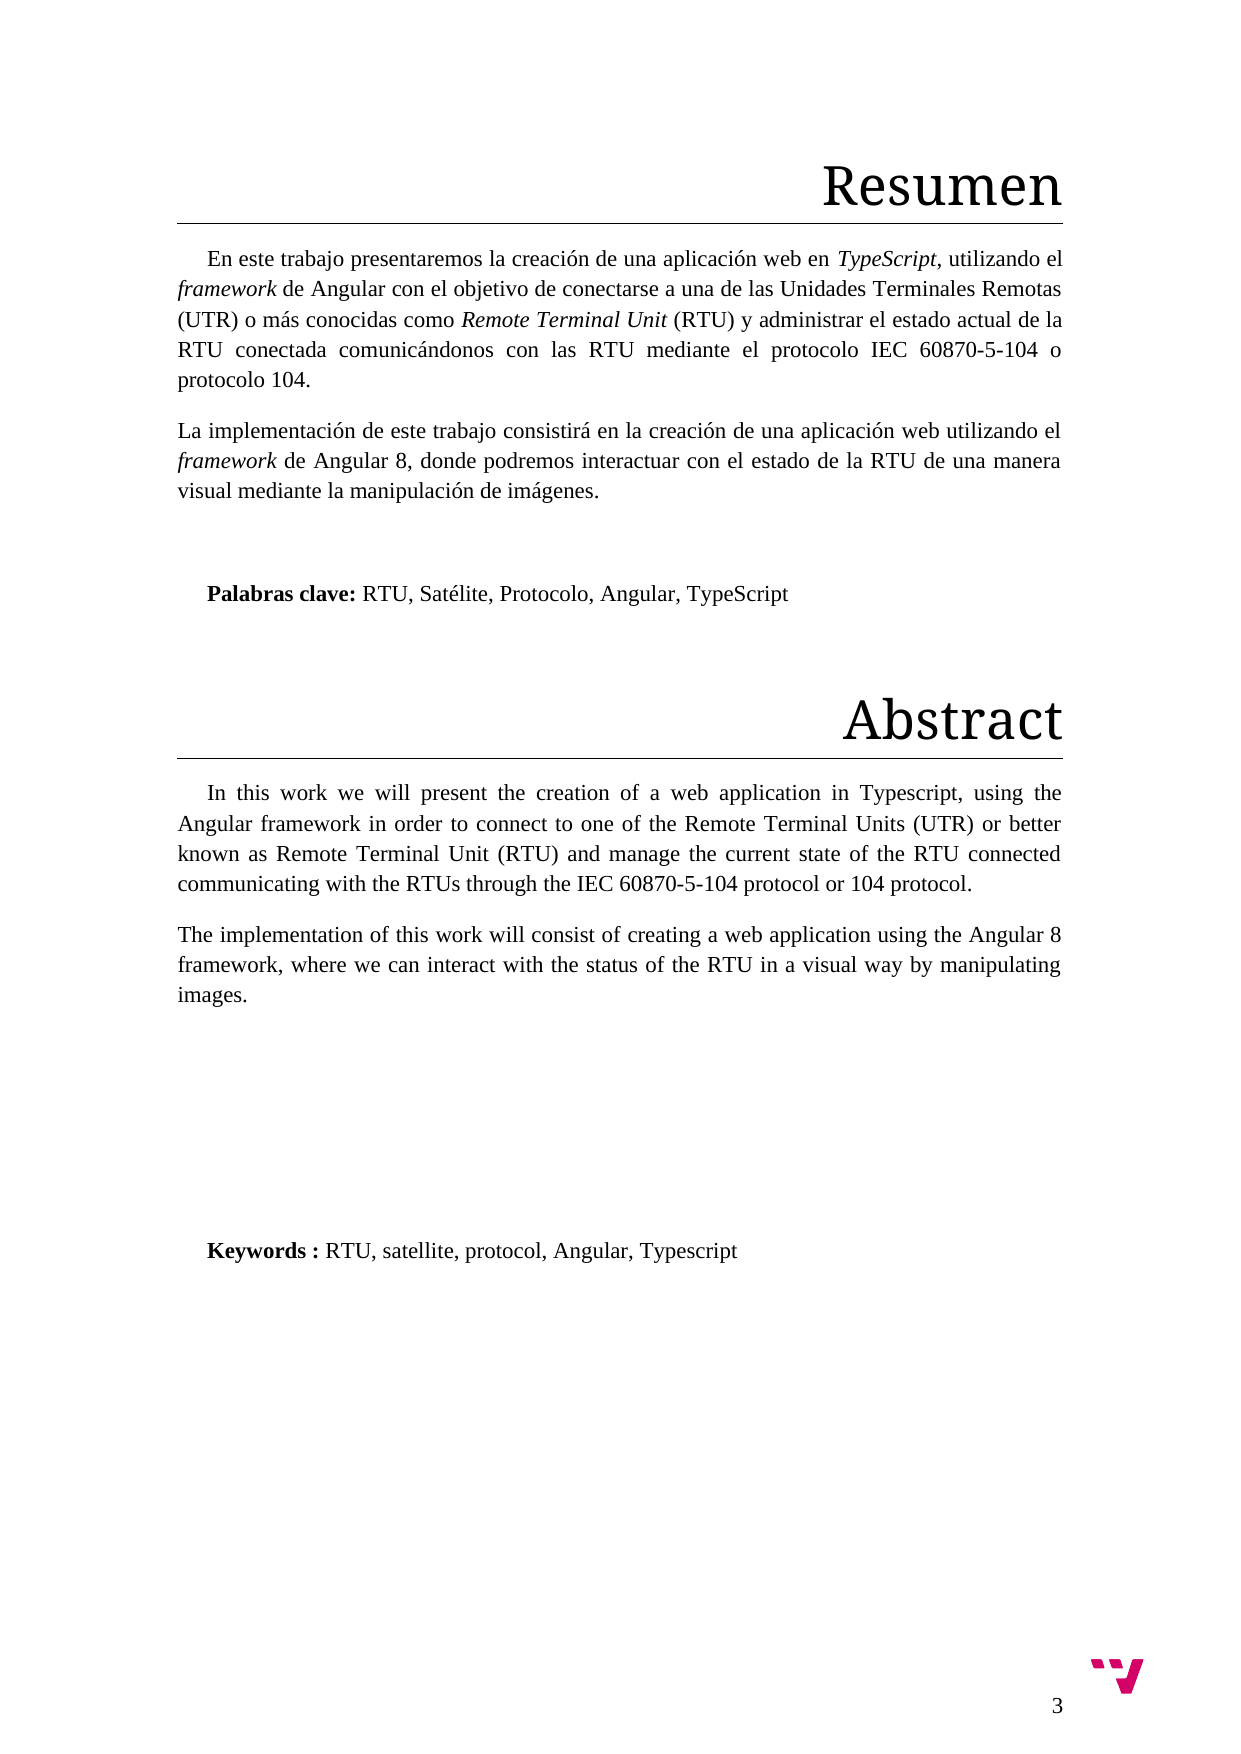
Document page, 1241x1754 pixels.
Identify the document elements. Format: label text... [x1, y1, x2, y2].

text In this work we will present the creation of a web application in Typescript, using the Angular framework in order to connect to one of the Remote Terminal Units (UTR) or better known as Remote Terminal Unit (RTU) and manage the current state of the RTU connected communicating with the RTUs through the IEC 60870-5-104 protocol or 104 protocol. [177, 779, 1063, 896]
text En este trabajo presentaremos la creación de una aplicación web en TypeScript, utilizando el framework de Angular con el objetivo de conectarse a una de las Unidades Terminales Remotas (UTR) o más conocidas como Remote Terminal Unit (RTU) y administrar el estado actual de la RTU conectada comunicándonos con las RTU mediante el protocolo IEC 60870-5-104 o protocolo 104. [177, 245, 1063, 392]
title Abstract [177, 682, 1063, 758]
text La implementación de este trabajo consistirá en la creación de una aplicación web utilizando el framework de Angular 8, donde podremos interactuar con el estado de la RTU de una manera visual mediante la manipulación de imágenes. [177, 417, 1063, 504]
text The implementation of this work will consist of creating a web application using the Angular 8 framework, where we can interact with the status of the RTU in a visual way by manipulating images. [177, 921, 1063, 1008]
text Palabras clave: RTU, Satélite, Protocolo, Angular, TypeScript [177, 580, 1063, 606]
picture [1090, 1659, 1144, 1694]
text Keywords : RTU, satellite, protocol, Angular, Typescript [177, 1237, 1063, 1263]
title Resumen [177, 148, 1063, 223]
